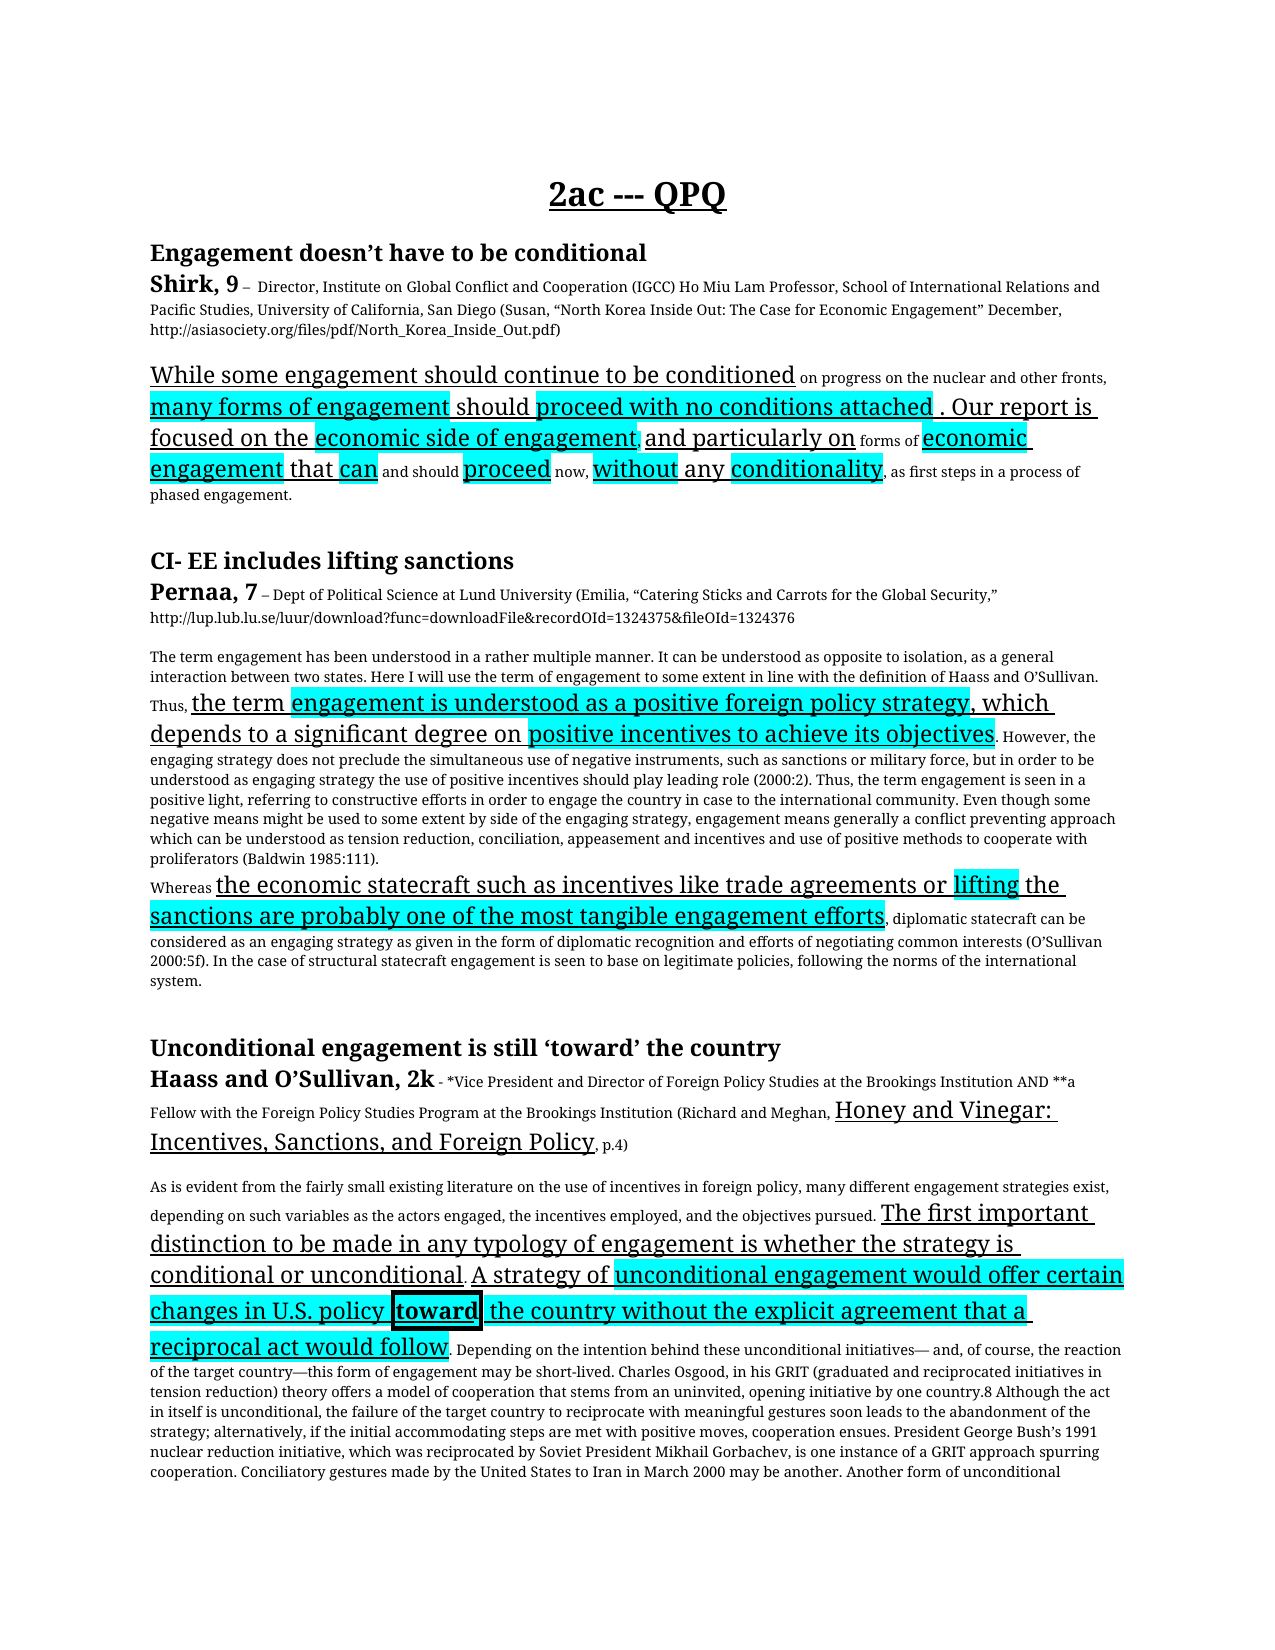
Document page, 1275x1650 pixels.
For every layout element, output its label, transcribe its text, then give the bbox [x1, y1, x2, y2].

subtitle CI- EE includes lifting sanctions [150, 545, 1125, 576]
text Whereas the economic statecraft such as incentives like trade agreements or lifting the sanctions are probably one of the most tangible engagement efforts, diplomatic statecraft can be considered as an engaging strategy as given in the form of diplomatic recognition and efforts of negotiating common interests (O’Sullivan 2000:5f). In the case of structural statecraft engagement is seen to base on legitimate policies, following the norms of the international system. [150, 869, 1125, 991]
subtitle Unconditional engagement is still ‘toward’ the country [150, 1032, 1125, 1063]
text Haass and O’Sullivan, 2k - *Vice President and Director of Foreign Policy Studies at the Brookings Institution AND **a Fellow with the Foreign Policy Studies Program at the Brookings Institution (Richard and Meghan, Honey and Vinegar: Incentives, Sanctions, and Foreign Policy, p.4) [150, 1063, 1125, 1157]
text Shirk, 9 – Director, Institute on Global Conflict and Cooperation (IGCC) Ho Miu Lam Professor, School of International Relations and Pacific Studies, University of California, San Diego (Susan, “North Korea Inside Out: The Case for Economic Engagement” December, http://asiasociety.org/files/pdf/North_Korea_Inside_Out.pdf) [150, 268, 1125, 339]
text While some engagement should continue to be conditioned on progress on the nuclear and other fronts, many forms of engagement should proceed with no conditions attached . Our report is focused on the economic side of engagement, and particularly on forms of economic engagement that can and should proceed now, without any conditionality, as first steps in a process of phased engagement. [150, 359, 1125, 504]
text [150, 1177, 1125, 1482]
subtitle Engagement doesn’t have to be conditional [150, 237, 1125, 268]
subtitle 2ac --- QPQ [150, 171, 1125, 216]
text The term engagement has been understood in a rather multiple manner. It can be understood as opposite to isolation, as a general interaction between two states. Here I will use the term of engagement to some extent in line with the definition of Haass and O’Sullivan. Thus, the term engagement is understood as a positive foreign policy strategy, which depends to a significant degree on positive incentives to achieve its objectives. However, the engaging strategy does not preclude the simultaneous use of negative instruments, such as sanctions or military force, but in order to be understood as engaging strategy the use of positive incentives should play leading role (2000:2). Thus, the term engagement is seen in a positive light, referring to constructive efforts in order to engage the country in case to the international community. Even though some negative means might be used to some extent by side of the engaging strategy, engagement means generally a conflict preventing approach which can be understood as tension reduction, conciliation, appeasement and incentives and use of positive methods to cooperate with proliferators (Baldwin 1985:111). [150, 647, 1125, 869]
text Pernaa, 7 – Dept of Political Science at Lund University (Emilia, “Catering Sticks and Carrots for the Global Security,” http://lup.lub.lu.se/luur/download?func=downloadFile&recordOId=1324375&fileOId=1324376 [150, 576, 1125, 627]
